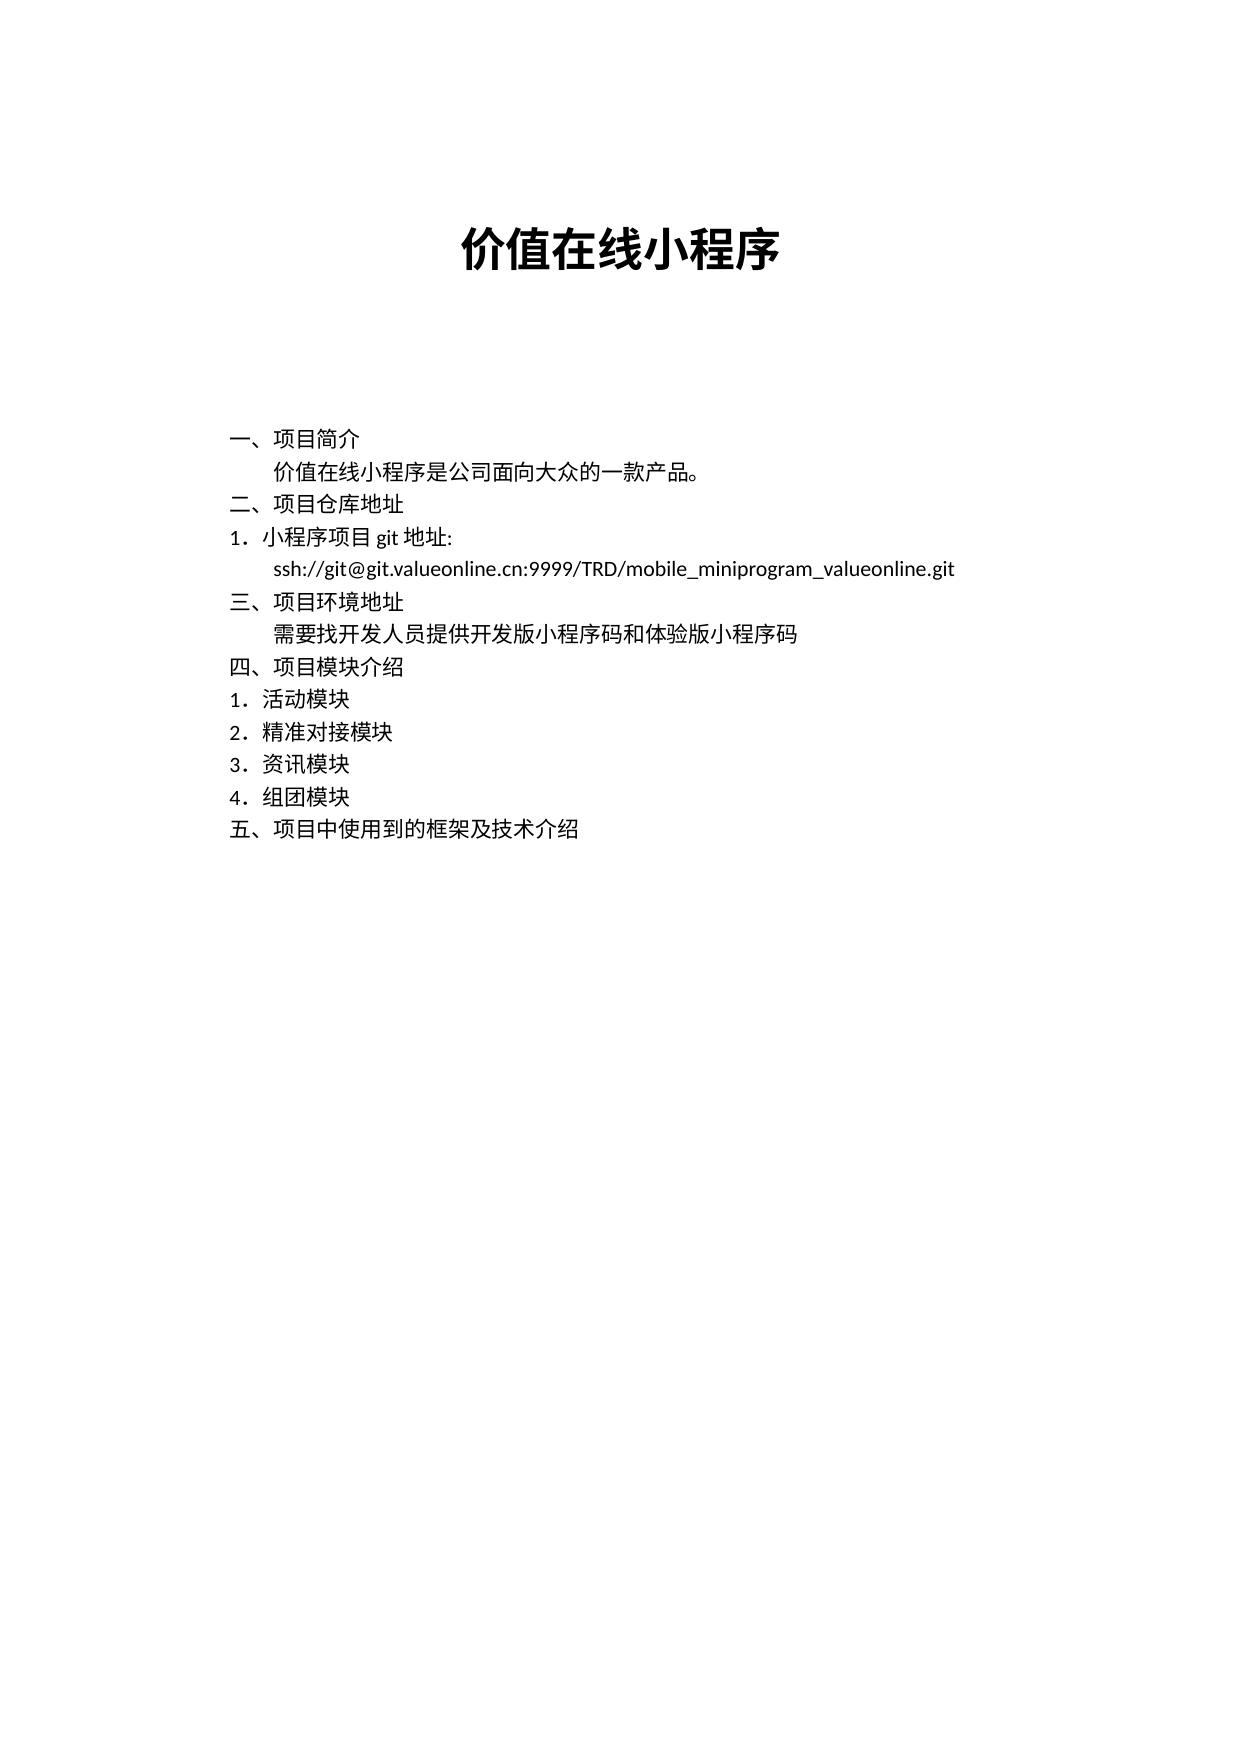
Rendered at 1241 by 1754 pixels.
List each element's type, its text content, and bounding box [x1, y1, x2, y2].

list 项目简介 [187, 422, 1053, 454]
list 精准对接模块 [187, 714, 1053, 747]
list 项目仓库地址 [187, 487, 1053, 519]
list ssh://git@git.valueonline.cn:9999/TRD/mobile_miniprogram_valueonline.git [229, 552, 1053, 584]
subtitle 价值在线小程序 [187, 197, 1053, 295]
list 项目环境地址 [187, 584, 1053, 617]
list 项目模块介绍 [187, 649, 1053, 682]
list 需要找开发人员提供开发版小程序码和体验版小程序码 [229, 617, 1053, 649]
list 组团模块 [187, 779, 1053, 812]
list 资讯模块 [187, 747, 1053, 779]
list 小程序项目git地址: [187, 519, 1053, 552]
list 活动模块 [187, 682, 1053, 714]
list 价值在线小程序是公司面向大众的一款产品。 [229, 454, 1053, 487]
list 项目中使用到的框架及技术介绍 [187, 812, 1053, 844]
